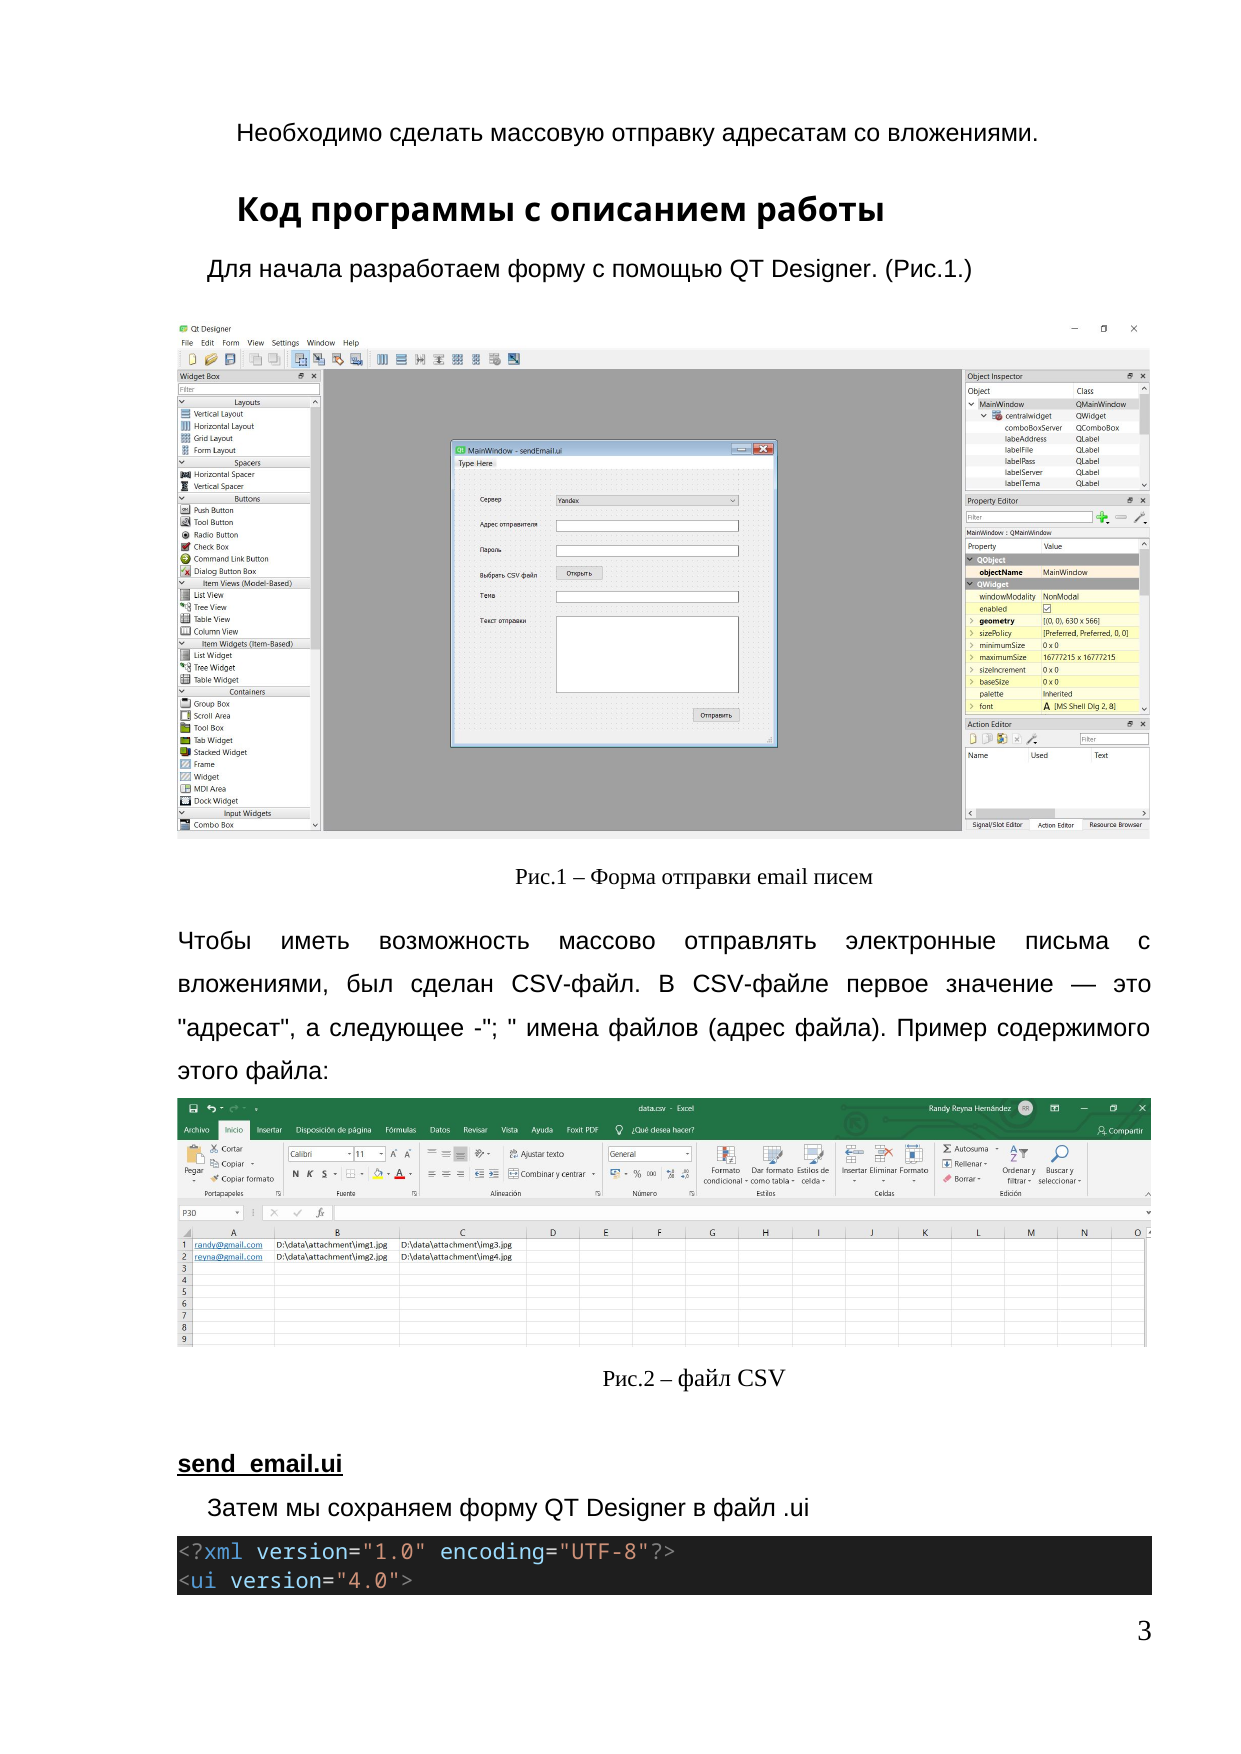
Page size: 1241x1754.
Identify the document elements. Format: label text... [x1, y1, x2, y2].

text <ui version="4.0"> [177, 1565, 1152, 1595]
text send_email.ui [177, 1449, 1152, 1478]
text Рис.1 – Форма отправки email писем [177, 863, 1152, 889]
text <?xml version="1.0" encoding="UTF-8"?> [177, 1536, 1152, 1565]
text Для начала разработаем форму с помощью QT Designer. (Рис.1.) [177, 254, 1152, 283]
text Чтобы иметь возможность массово отправлять электронные письма с вложениями, был сделан CSV-файл. В CSV-файле первое значение — это "адресат", а следующее -"; " имена файлов (адрес файла). Пример содержимого этого файла: [177, 926, 1152, 1084]
text Рис.2 – файл CSV [177, 1363, 1152, 1392]
subtitle Код программы с описанием работы [177, 186, 1152, 232]
picture [177, 1098, 1151, 1347]
text Необходимо сделать массовую отправку адресатам со вложениями. [177, 118, 1152, 147]
text Затем мы сохраняем форму QT Designer в файл .ui [177, 1492, 1152, 1521]
picture [177, 321, 1150, 839]
